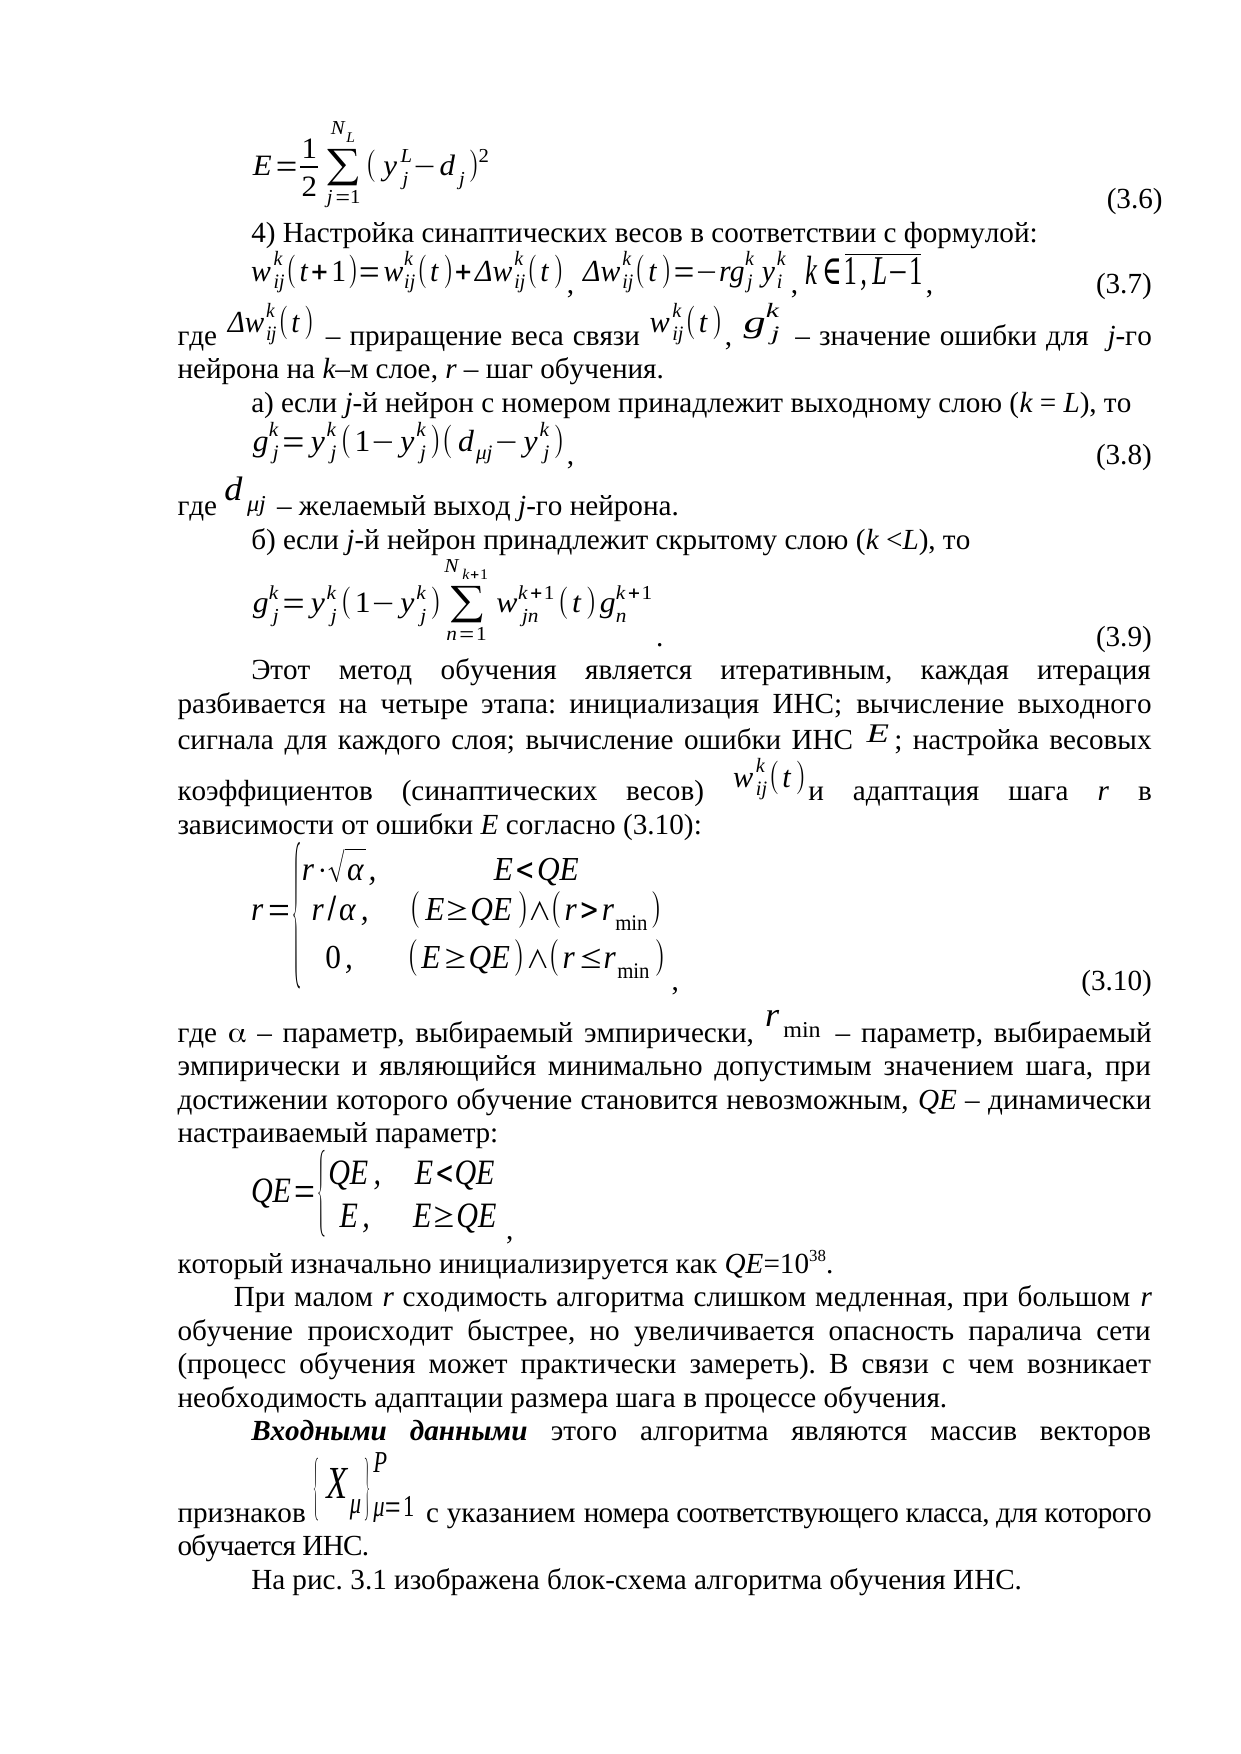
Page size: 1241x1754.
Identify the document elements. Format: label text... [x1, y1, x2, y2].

text , (3.10) [177, 840, 1152, 997]
text (3.6) [177, 118, 1152, 215]
text где – приращение веса связи , – значение ошибки для j-го нейрона на k–м слое, r – шаг обучения. [177, 300, 1152, 385]
text Входными данными этого алгоритма являются массив векторов признаков с указанием номера соответствующего класса, для которого обучается ИНС. [177, 1413, 1152, 1562]
text Этот метод обучения является итеративным, каждая итерация разбивается на четыре этапа: инициализация ИНС; вычисление выходного сигнала для каждого слоя; вычисление ошибки ИНС ; настройка весовых коэффициентов (синаптических весов) и адаптация шага r в зависимости от ошибки Е согласно (3.10): [177, 652, 1152, 840]
text На рис. 3.1 изображена блок-схема алгоритма обучения ИНС. [177, 1562, 1152, 1595]
text При малом r сходимость алгоритма слишком медленная, при большом r обучение происходит быстрее, но увеличивается опасность паралича сети (процесс обучения может практически замереть). В связи с чем возникает необходимость адаптации размера шага в процессе обучения. [177, 1279, 1152, 1413]
text . (3.9) [177, 555, 1152, 652]
text а) если j-й нейрон с номером принадлежит выходному слою (k = L), то [177, 385, 1152, 419]
text где – параметр, выбираемый эмпирически, – параметр, выбираемый эмпирически и являющийся минимально допустимым значением шага, при достижении которого обучение становится невозможным, QE – динамически настраиваемый параметр: [177, 997, 1152, 1149]
text , (3.8) [177, 419, 1152, 470]
text где – желаемый выход j-го нейрона. [177, 470, 1152, 522]
text , [177, 1149, 1152, 1246]
text 4) Настройка синаптических весов в соответствии с формулой: [177, 215, 1152, 248]
text б) если j-й нейрон принадлежит скрытому слою (k <L), то [177, 522, 1152, 555]
text который изначально инициализируется как QE=1038. [177, 1246, 1152, 1279]
text , , , (3.7) [177, 248, 1152, 300]
